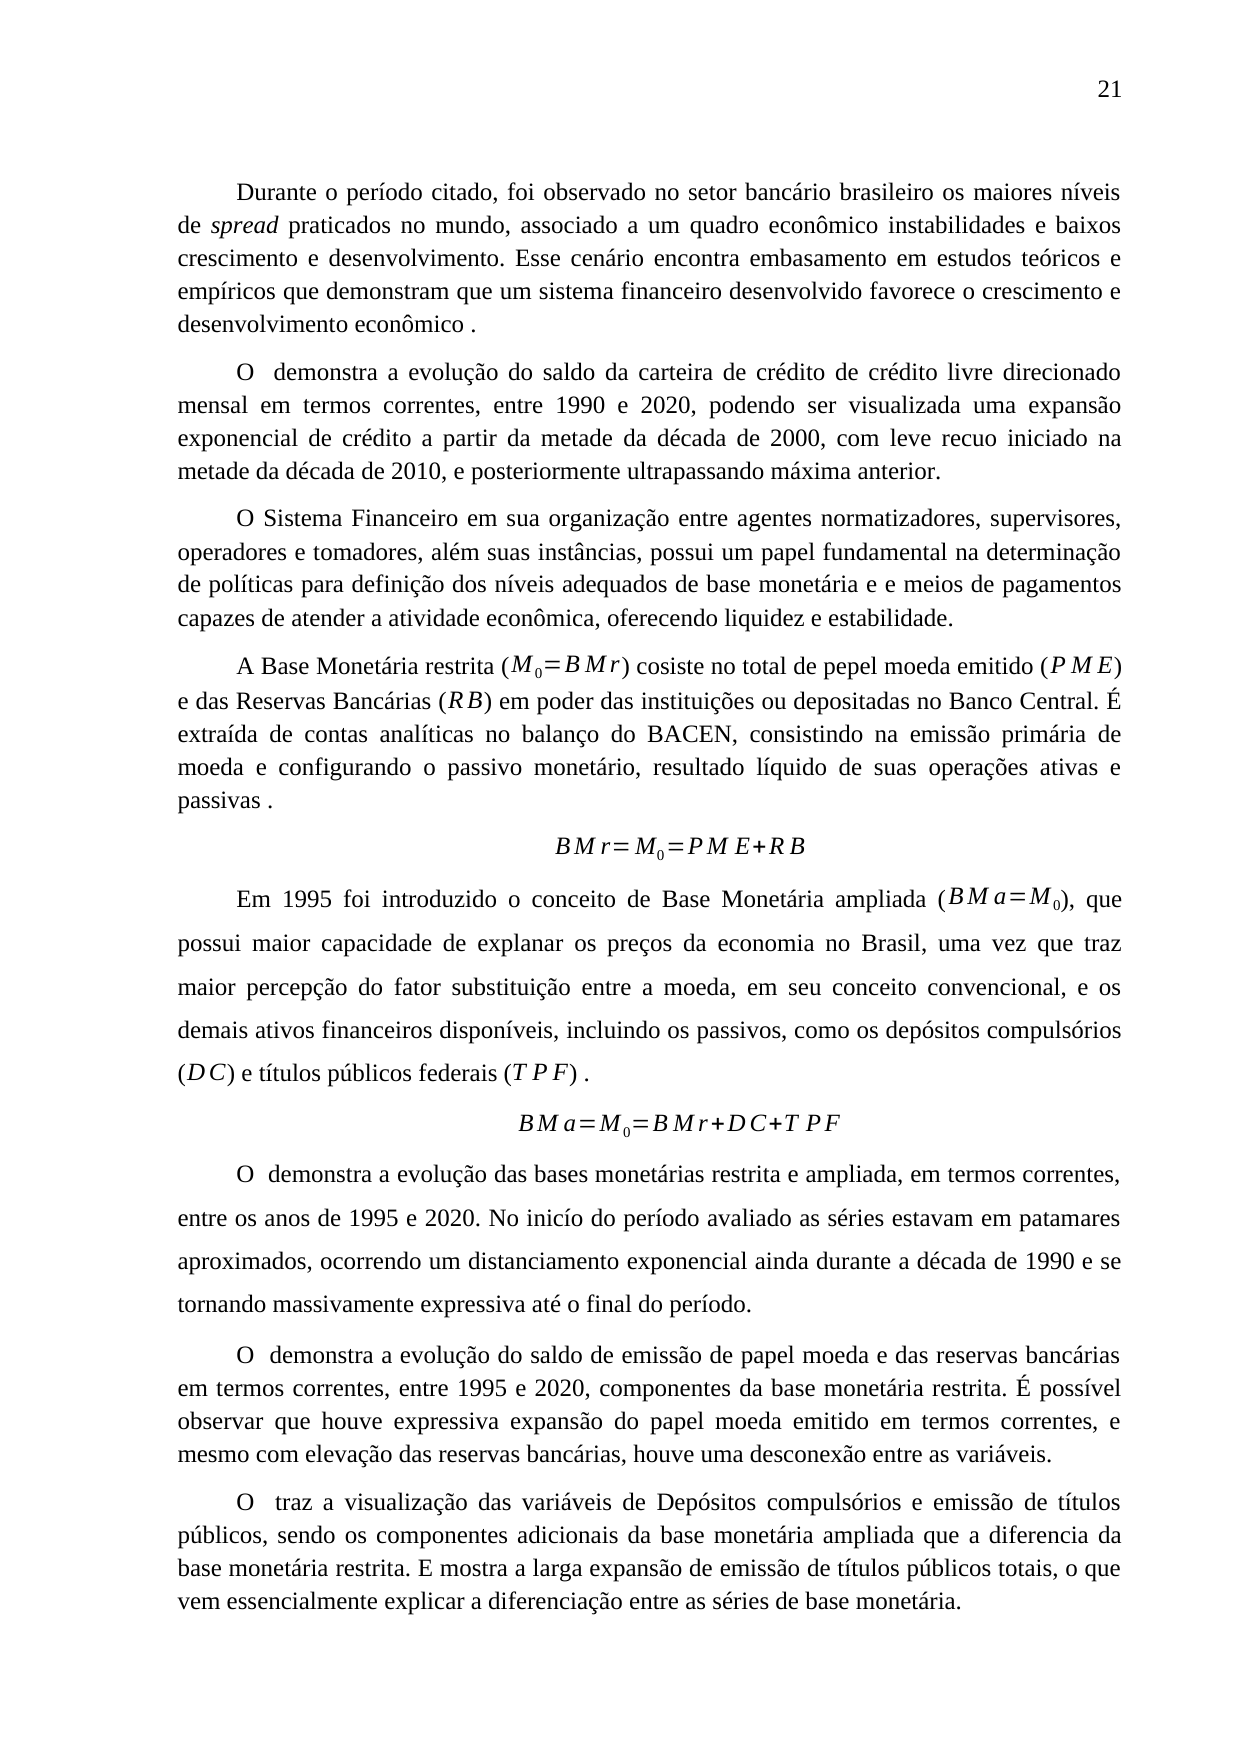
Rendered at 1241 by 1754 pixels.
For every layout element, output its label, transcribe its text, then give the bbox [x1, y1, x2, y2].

text A Base Monetária restrita () cosiste no total de pepel moeda emitido () e das Reservas Bancárias () em poder das instituições ou depositadas no Banco Central. É extraída de contas analíticas no balanço do BACEN, consistindo na emissão primária de moeda e configurando o passivo monetário, resultado líquido de suas operações ativas e passivas . [177, 650, 1122, 814]
text O demonstra a evolução do saldo da carteira de crédito de crédito livre direcionado mensal em termos correntes, entre 1990 e 2020, podendo ser visualizada uma expansão exponencial de crédito a partir da metade da década de 2000, com leve recuo iniciado na metade da década de 2010, e posteriormente ultrapassando máxima anterior. [177, 357, 1122, 485]
text O demonstra a evolução do saldo de emissão de papel moeda e das reservas bancárias em termos correntes, entre 1995 e 2020, componentes da base monetária restrita. É possível observar que houve expressiva expansão do papel moeda emitido em termos correntes, e mesmo com elevação das reservas bancárias, houve uma desconexão entre as variáveis. [177, 1340, 1122, 1468]
text O traz a visualização das variáveis de Depósitos compulsórios e emissão de títulos públicos, sendo os componentes adicionais da base monetária ampliada que a diferencia da base monetária restrita. E mostra a larga expansão de emissão de títulos públicos totais, o que vem essencialmente explicar a diferenciação entre as séries de base monetária. [177, 1487, 1122, 1615]
text Durante o período citado, foi observado no setor bancário brasileiro os maiores níveis de spread praticados no mundo, associado a um quadro econômico instabilidades e baixos crescimento e desenvolvimento. Esse cenário encontra embasamento em estudos teóricos e empíricos que demonstram que um sistema financeiro desenvolvido favorece o crescimento e desenvolvimento econômico . [177, 177, 1122, 338]
text O Sistema Financeiro em sua organização entre agentes normatizadores, supervisores, operadores e tomadores, além suas instâncias, possui um papel fundamental na determinação de políticas para definição dos níveis adequados de base monetária e e meios de pagamentos capazes de atender a atividade econômica, oferecendo liquidez e estabilidade. [177, 503, 1122, 631]
